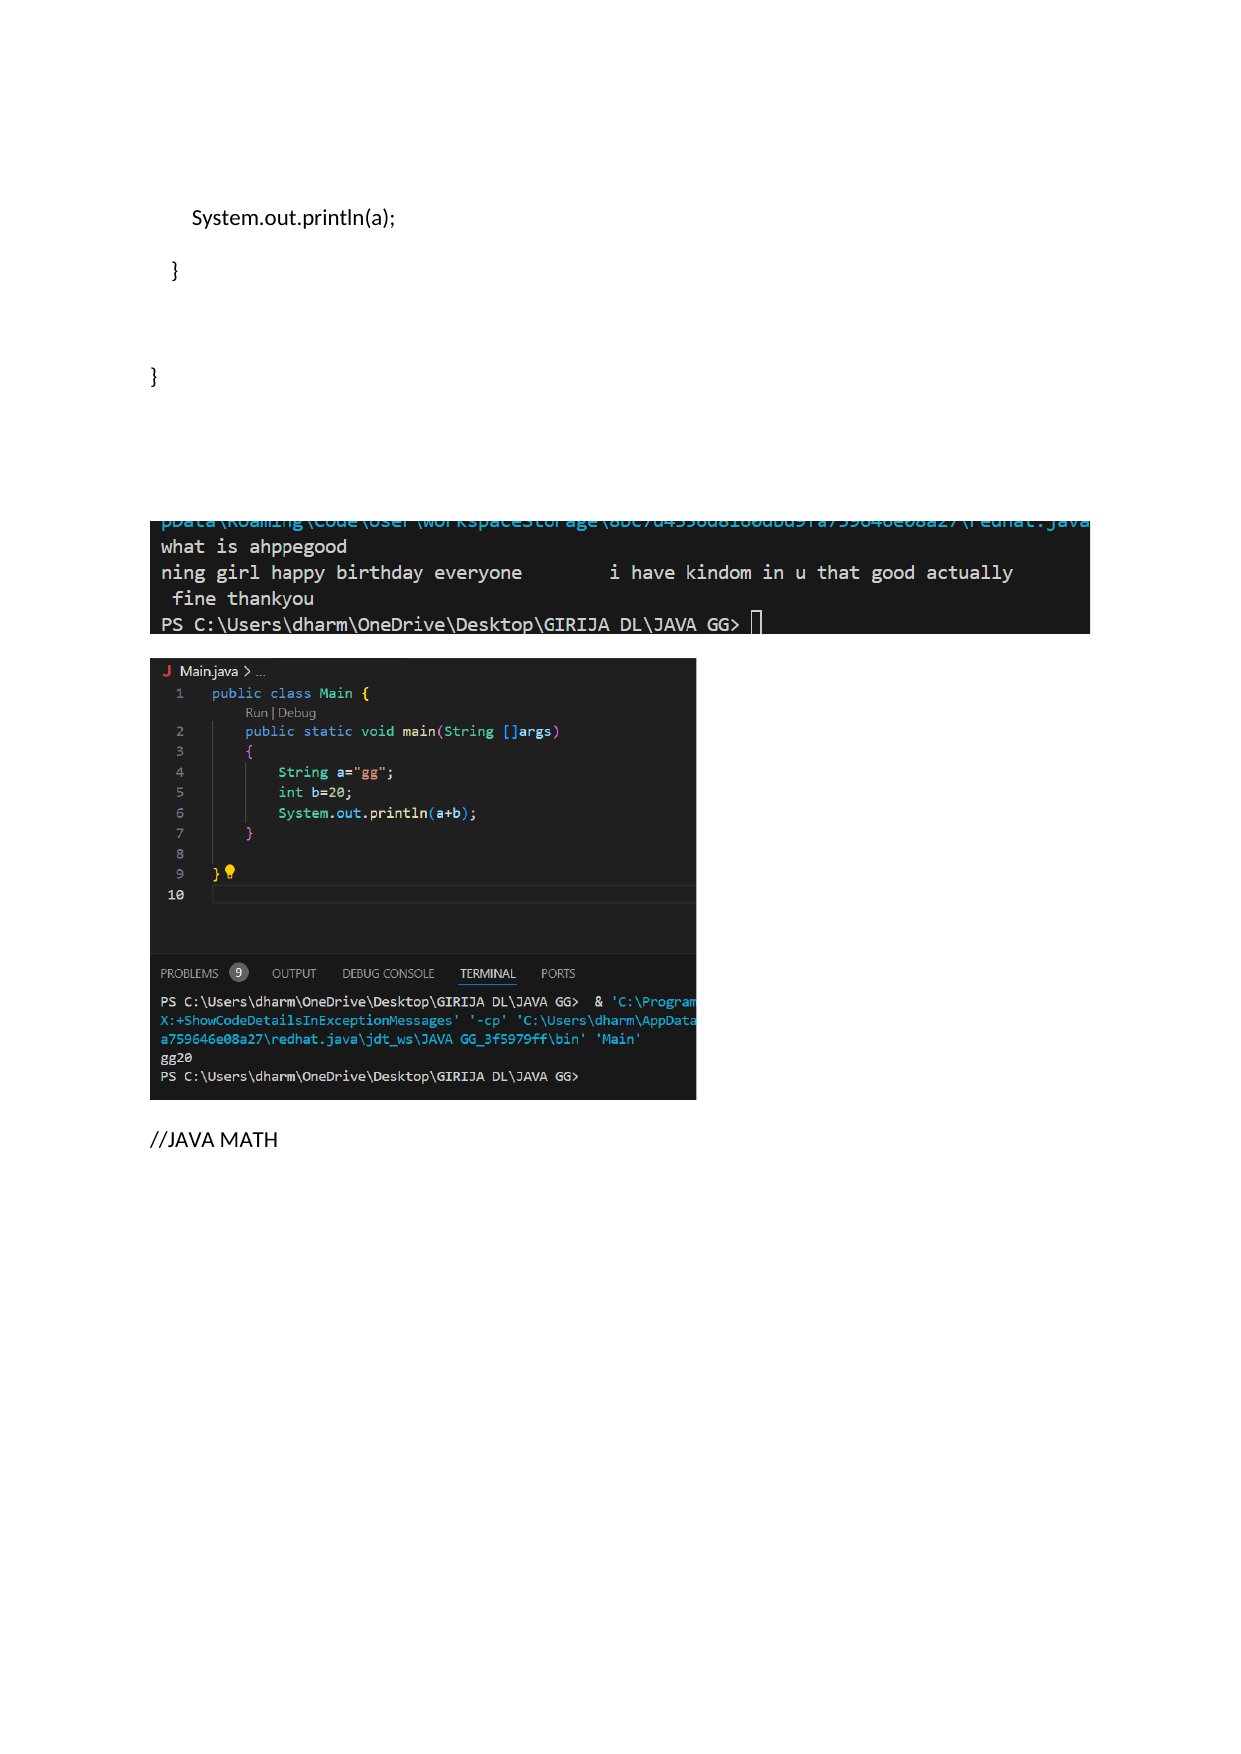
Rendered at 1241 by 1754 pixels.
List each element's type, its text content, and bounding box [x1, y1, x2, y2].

picture [150, 521, 1091, 634]
text //JAVA MATH [150, 1125, 1090, 1153]
text System.out.println(a); [150, 203, 1090, 231]
text } [150, 256, 1090, 284]
text } [150, 362, 1090, 390]
picture [150, 658, 697, 1100]
